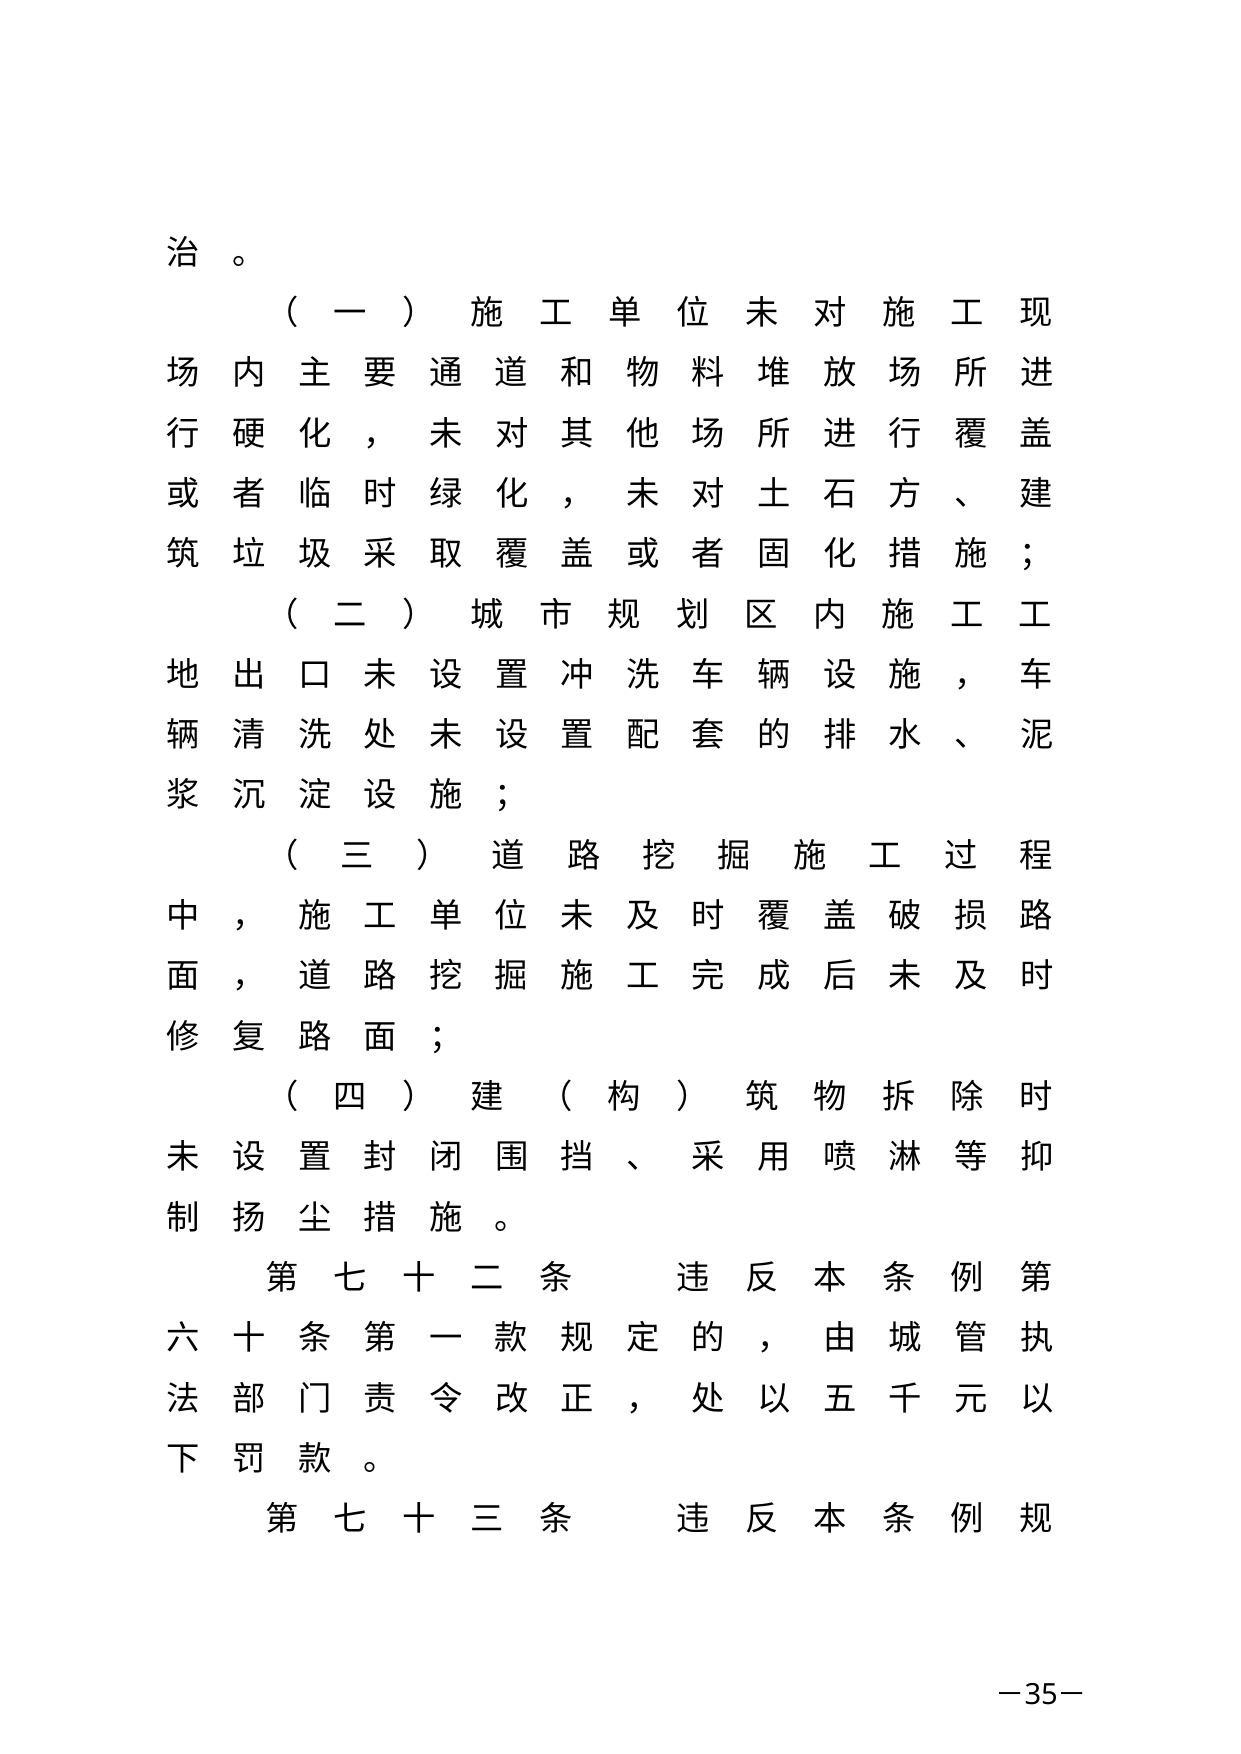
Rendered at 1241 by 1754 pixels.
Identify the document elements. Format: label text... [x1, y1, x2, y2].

text 第七十二条 违反本条例第六十条第一款规定的，由城管执法部门责令改正，处以五千元以下罚款。 [167, 1245, 1085, 1486]
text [167, 1486, 1085, 1546]
text （二）城市规划区内施工工地出口未设置冲洗车辆设施，车辆清洗处未设置配套的排水、泥浆沉淀设施； [167, 581, 1085, 822]
text （一）施工单位未对施工现场内主要通道和物料堆放场所进行硬化，未对其他场所进行覆盖或者临时绿化，未对土石方、建筑垃圾采取覆盖或者固化措施； [167, 280, 1085, 581]
text （四）建（构）筑物拆除时未设置封闭围挡、采用喷淋等抑制扬尘措施。 [167, 1064, 1085, 1245]
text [167, 219, 1085, 280]
text （三）道路挖掘施工过程中，施工单位未及时覆盖破损路面，道路挖掘施工完成后未及时修复路面； [167, 822, 1085, 1064]
